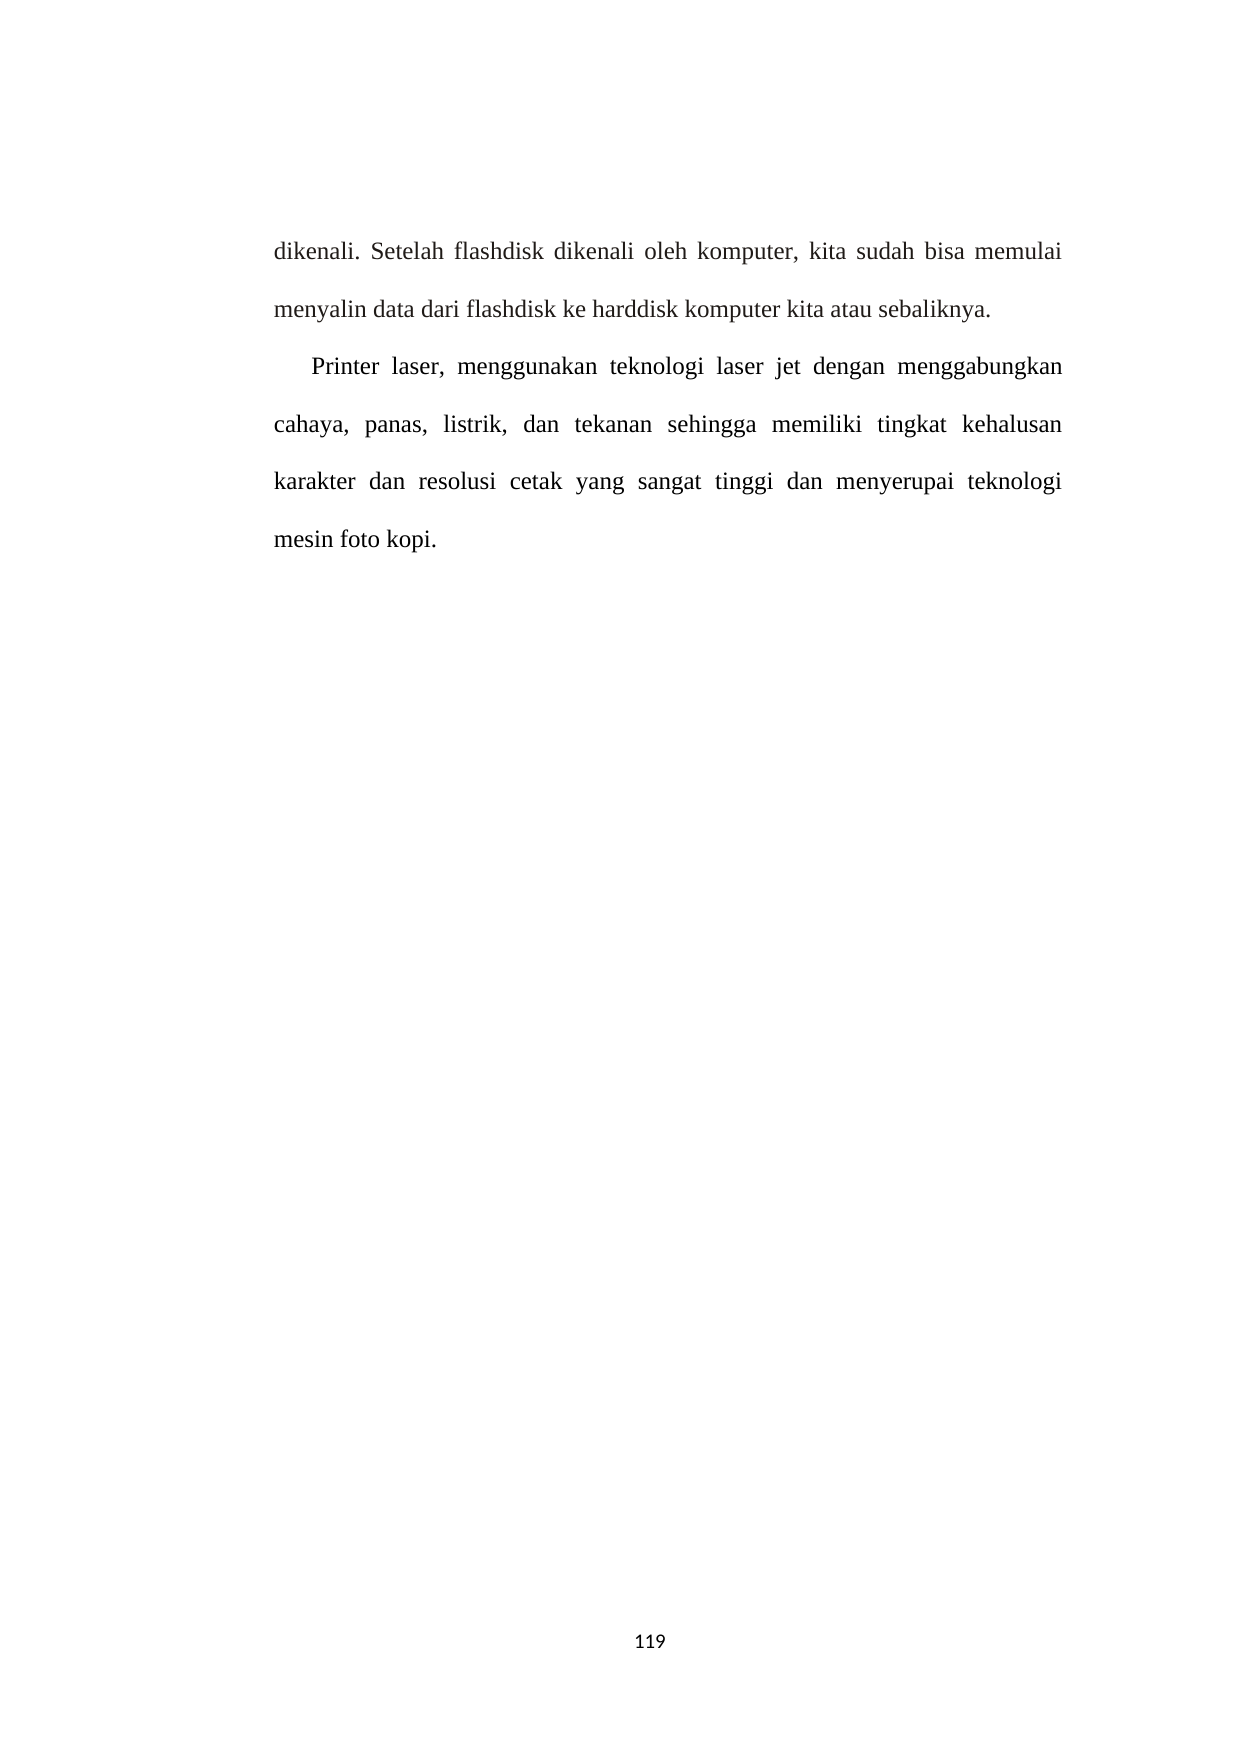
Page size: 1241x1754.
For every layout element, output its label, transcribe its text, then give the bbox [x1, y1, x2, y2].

text Printer laser, menggunakan teknologi laser jet dengan menggabungkan cahaya, panas, listrik, dan tekanan sehingga memiliki tingkat kehalusan karakter dan resolusi cetak yang sangat tinggi dan menyerupai teknologi mesin foto kopi. [274, 351, 1063, 552]
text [274, 236, 1063, 322]
